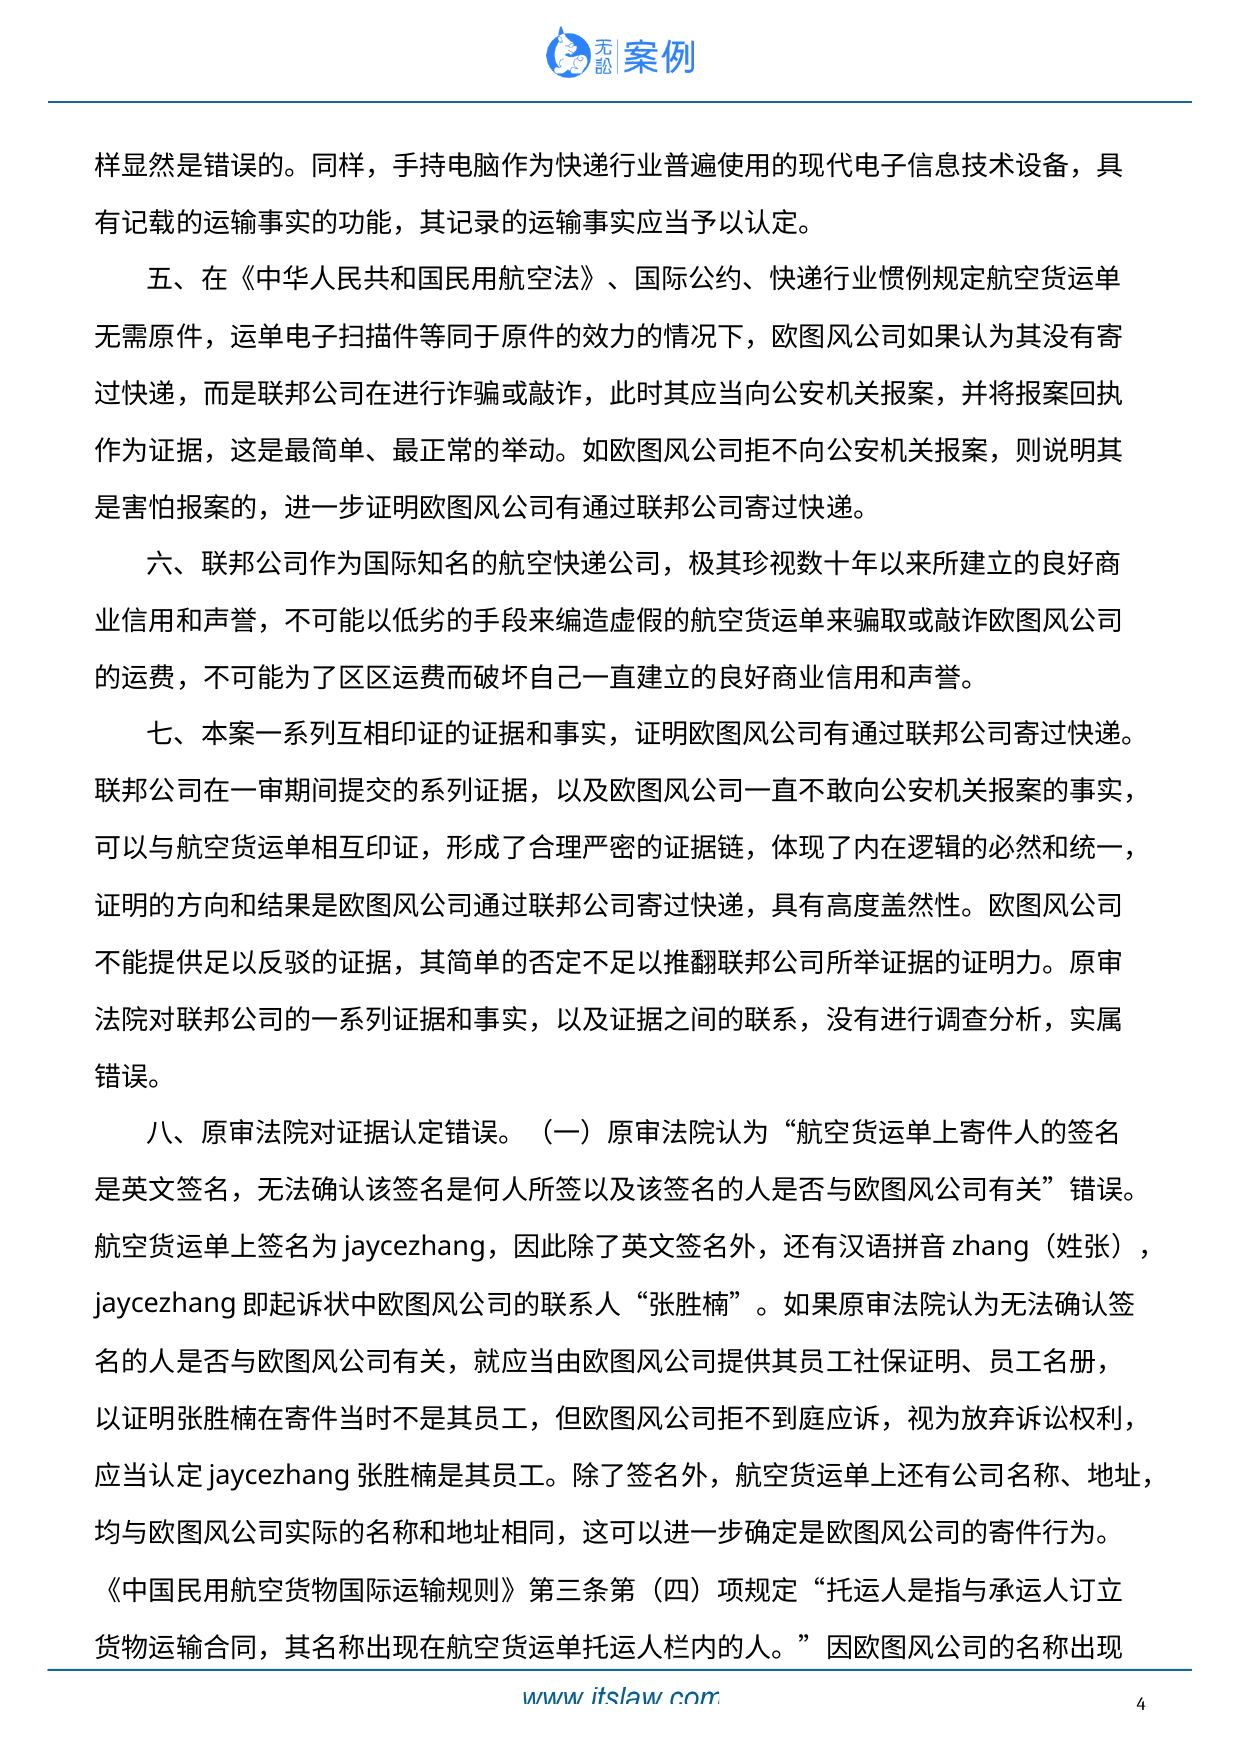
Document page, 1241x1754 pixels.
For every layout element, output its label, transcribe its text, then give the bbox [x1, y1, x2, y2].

text 七、本案一系列互相印证的证据和事实，证明欧图风公司有通过联邦公司寄过快递。联邦公司在一审期间提交的系列证据，以及欧图风公司一直不敢向公安机关报案的事实，可以与航空货运单相互印证，形成了合理严密的证据链，体现了内在逻辑的必然和统一，证明的方向和结果是欧图风公司通过联邦公司寄过快递，具有高度盖然性。欧图风公司不能提供足以反驳的证据，其简单的否定不足以推翻联邦公司所举证据的证明力。原审法院对联邦公司的一系列证据和事实，以及证据之间的联系，没有进行调查分析，实属错误。 [94, 710, 1146, 1097]
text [94, 1109, 1146, 1667]
picture [546, 26, 694, 78]
text 五、在《中华人民共和国民用航空法》、国际公约、快递行业惯例规定航空货运单无需原件，运单电子扫描件等同于原件的效力的情况下，欧图风公司如果认为其没有寄过快递，而是联邦公司在进行诈骗或敲诈，此时其应当向公安机关报案，并将报案回执作为证据，这是最简单、最正常的举动。如欧图风公司拒不向公安机关报案，则说明其是害怕报案的，进一步证明欧图风公司有通过联邦公司寄过快递。 [94, 255, 1146, 528]
text 六、联邦公司作为国际知名的航空快递公司，极其珍视数十年以来所建立的良好商业信用和声誉，不可能以低劣的手段来编造虚假的航空货运单来骗取或敲诈欧图风公司的运费，不可能为了区区运费而破坏自己一直建立的良好商业信用和声誉。 [94, 539, 1146, 698]
picture [523, 1687, 720, 1704]
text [94, 85, 1146, 243]
